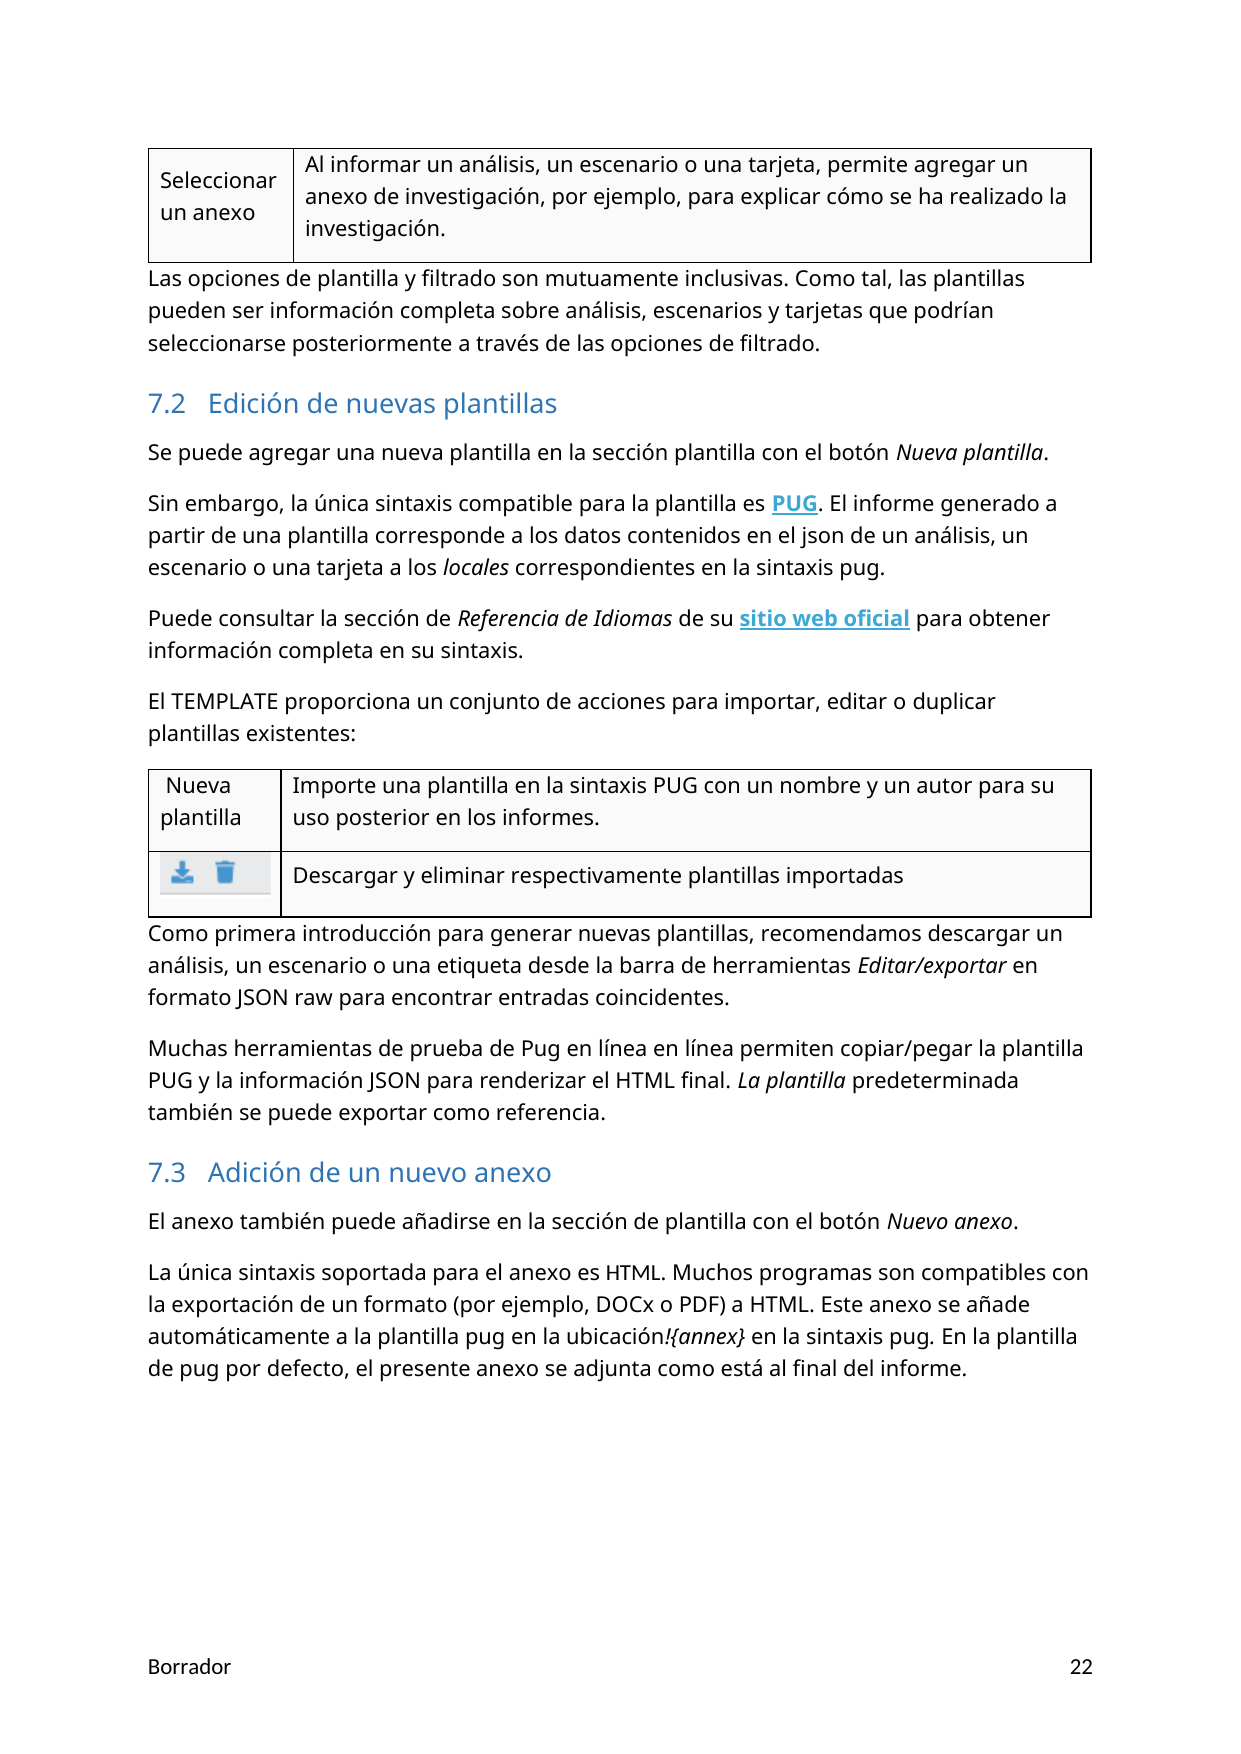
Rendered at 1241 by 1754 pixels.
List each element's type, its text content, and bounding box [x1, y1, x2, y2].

table_header Nueva plantilla [149, 770, 280, 851]
table_cell Seleccionar un anexo [149, 149, 293, 262]
text El anexo también puede añadirse en la sección de plantilla con el botón Nuevo anexo. [148, 1206, 1093, 1236]
subtitle Edición de nuevas plantillas [148, 384, 1093, 421]
text La única sintaxis soportada para el anexo es HTML. Muchos programas son compatibles con la exportación de un formato (por ejemplo, DOCx o PDF) a HTML. Este anexo se añade automáticamente a la plantilla pug en la ubicación!{annex} en la sintaxis pug. En la plantilla de pug por defecto, el presente anexo se adjunta como está al final del informe. [148, 1257, 1093, 1383]
text Puede consultar la sección de Referencia de Idiomas de su sitio web oficial para obtener información completa en su sintaxis. [148, 603, 1093, 664]
table_cell [149, 852, 280, 916]
table_cell Descargar y eliminar respectivamente plantillas importadas [282, 852, 1090, 916]
text El TEMPLATE proporciona un conjunto de acciones para importar, editar o duplicar plantillas existentes: [148, 686, 1093, 747]
text Como primera introducción para generar nuevas plantillas, recomendamos descargar un análisis, un escenario o una etiqueta desde la barra de herramientas Editar/exportar en formato JSON raw para encontrar entradas coincidentes. [148, 918, 1093, 1012]
picture [159, 852, 271, 898]
subtitle Adición de un nuevo anexo [148, 1154, 1093, 1191]
text Las opciones de plantilla y filtrado son mutuamente inclusivas. Como tal, las plantillas pueden ser información completa sobre análisis, escenarios y tarjetas que podrían seleccionarse posteriormente a través de las opciones de filtrado. [148, 263, 1093, 357]
text Se puede agregar una nueva plantilla en la sección plantilla con el botón Nueva plantilla. [148, 437, 1093, 467]
text Sin embargo, la única sintaxis compatible para la plantilla es PUG. El informe generado a partir de una plantilla corresponde a los datos contenidos en el json de un análisis, un escenario o una tarjeta a los locales correspondientes en la sintaxis pug. [148, 488, 1093, 582]
text Muchas herramientas de prueba de Pug en línea en línea permiten copiar/pegar la plantilla PUG y la información JSON para renderizar el HTML final. La plantilla predeterminada también se puede exportar como referencia. [148, 1033, 1093, 1127]
table_header Importe una plantilla en la sintaxis PUG con un nombre y un autor para su uso posterior en los informes. [282, 770, 1090, 851]
table_cell Al informar un análisis, un escenario o una tarjeta, permite agregar un anexo de investigación, por ejemplo, para explicar cómo se ha realizado la investigación. [294, 149, 1090, 262]
